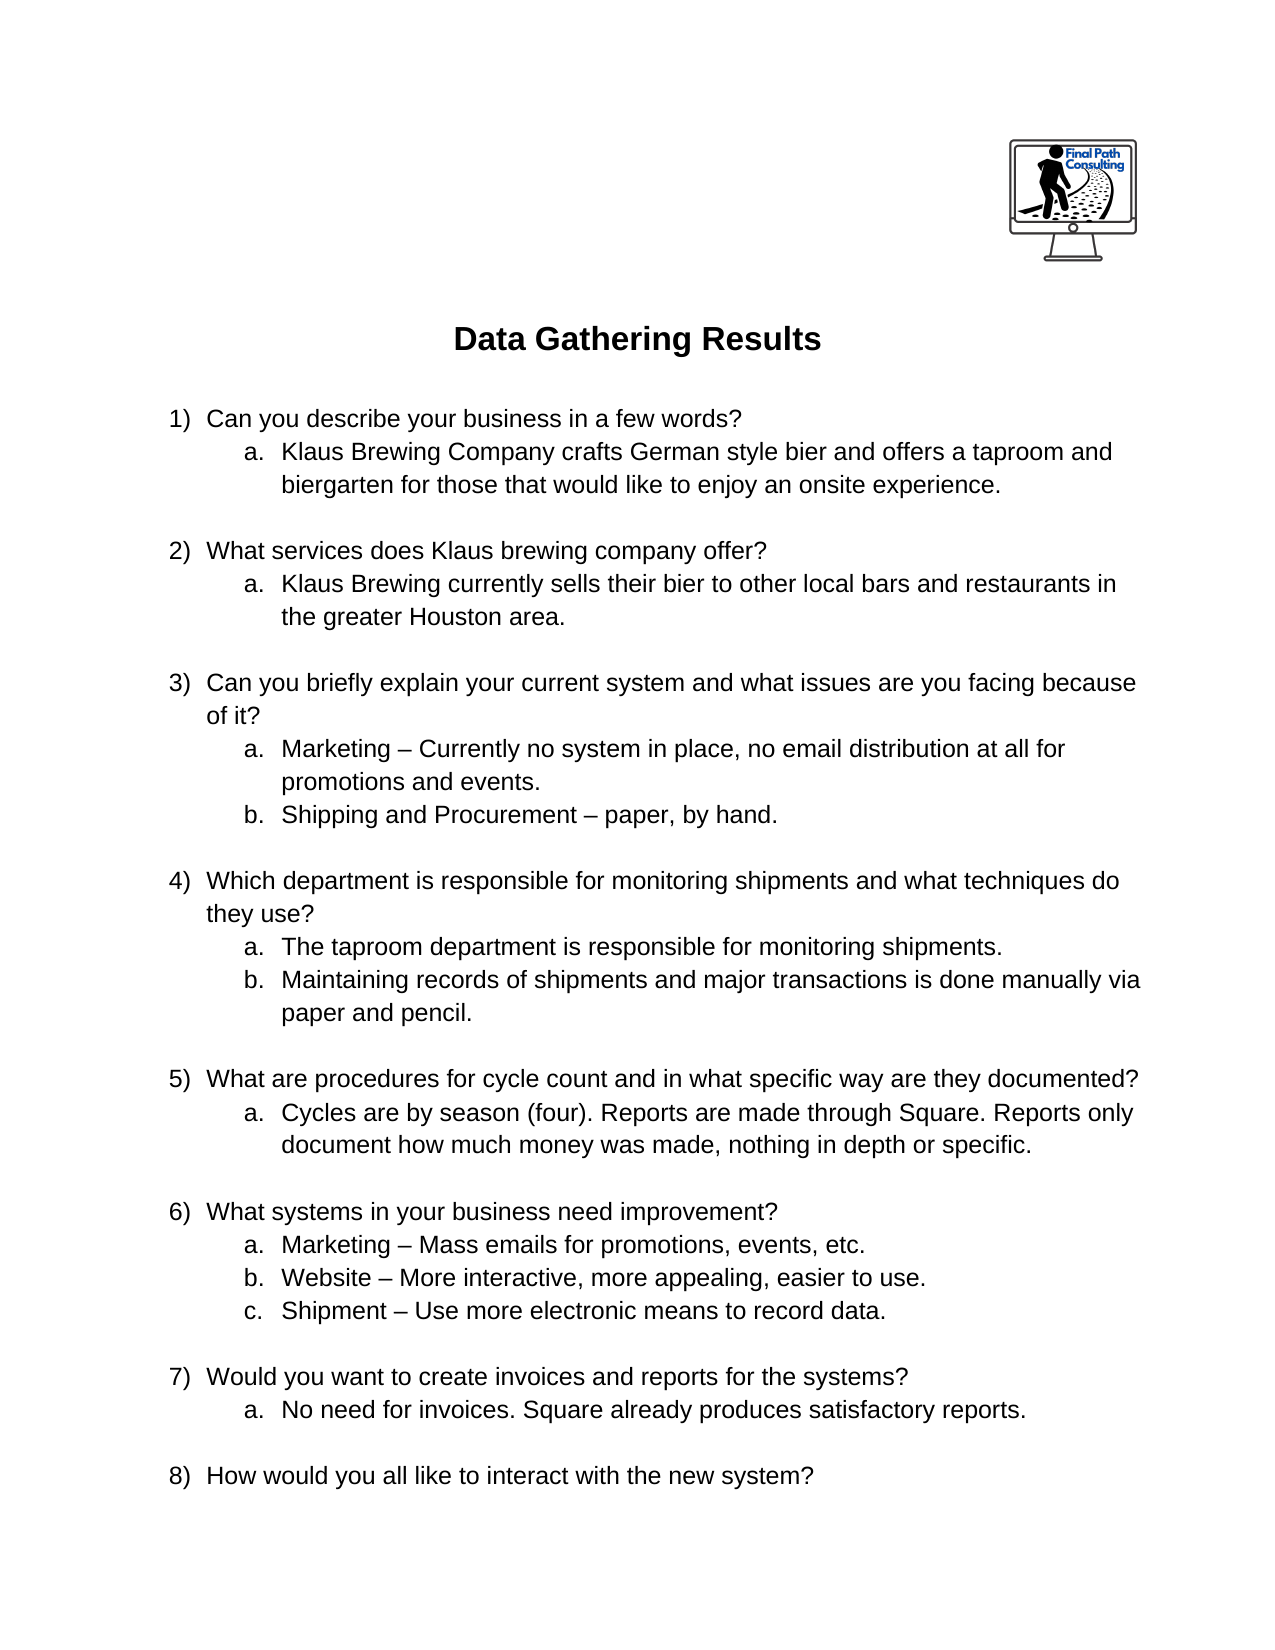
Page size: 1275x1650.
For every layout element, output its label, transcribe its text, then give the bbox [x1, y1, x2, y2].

list How would you all like to interact with the new system? [169, 1461, 1144, 1489]
list Marketing – Mass emails for promotions, events, etc. [244, 1229, 1144, 1258]
list Would you want to create invoices and reports for the systems? [169, 1362, 1144, 1390]
list The taproom department is responsible for monitoring shipments. [244, 932, 1144, 961]
list What services does Klaus brewing company offer? [169, 536, 1144, 565]
list Klaus Brewing Company crafts German style bier and offers a taproom and biergarten for those that would like to enjoy an onsite experience. [244, 437, 1144, 499]
picture [1003, 128, 1144, 269]
list Maintaining records of shipments and major transactions is done manually via paper and pencil. [244, 965, 1144, 1027]
list Website – More interactive, more appealing, easier to use. [244, 1263, 1144, 1291]
list Which department is responsible for monitoring shipments and what techniques do they use? [169, 866, 1144, 928]
list Can you briefly explain your current system and what issues are you facing because of it? [169, 668, 1144, 730]
list Can you describe your business in a few words? [169, 404, 1144, 433]
list Shipping and Procurement – paper, by hand. [244, 800, 1144, 829]
subtitle Data Gathering Results [131, 319, 1144, 357]
list Cycles are by season (four). Reports are made through Square. Reports only document how much money was made, nothing in depth or specific. [244, 1097, 1144, 1159]
list What systems in your business need improvement? [169, 1197, 1144, 1225]
list No need for invoices. Square already produces satisfactory reports. [244, 1395, 1144, 1423]
list Klaus Brewing currently sells their bier to other local bars and restaurants in the greater Houston area. [244, 569, 1144, 631]
list What are procedures for cycle count and in what specific way are they documented? [169, 1064, 1144, 1093]
list Marketing – Currently no system in place, no email distribution at all for promotions and events. [244, 734, 1144, 796]
list Shipment – Use more electronic means to record data. [244, 1296, 1144, 1324]
